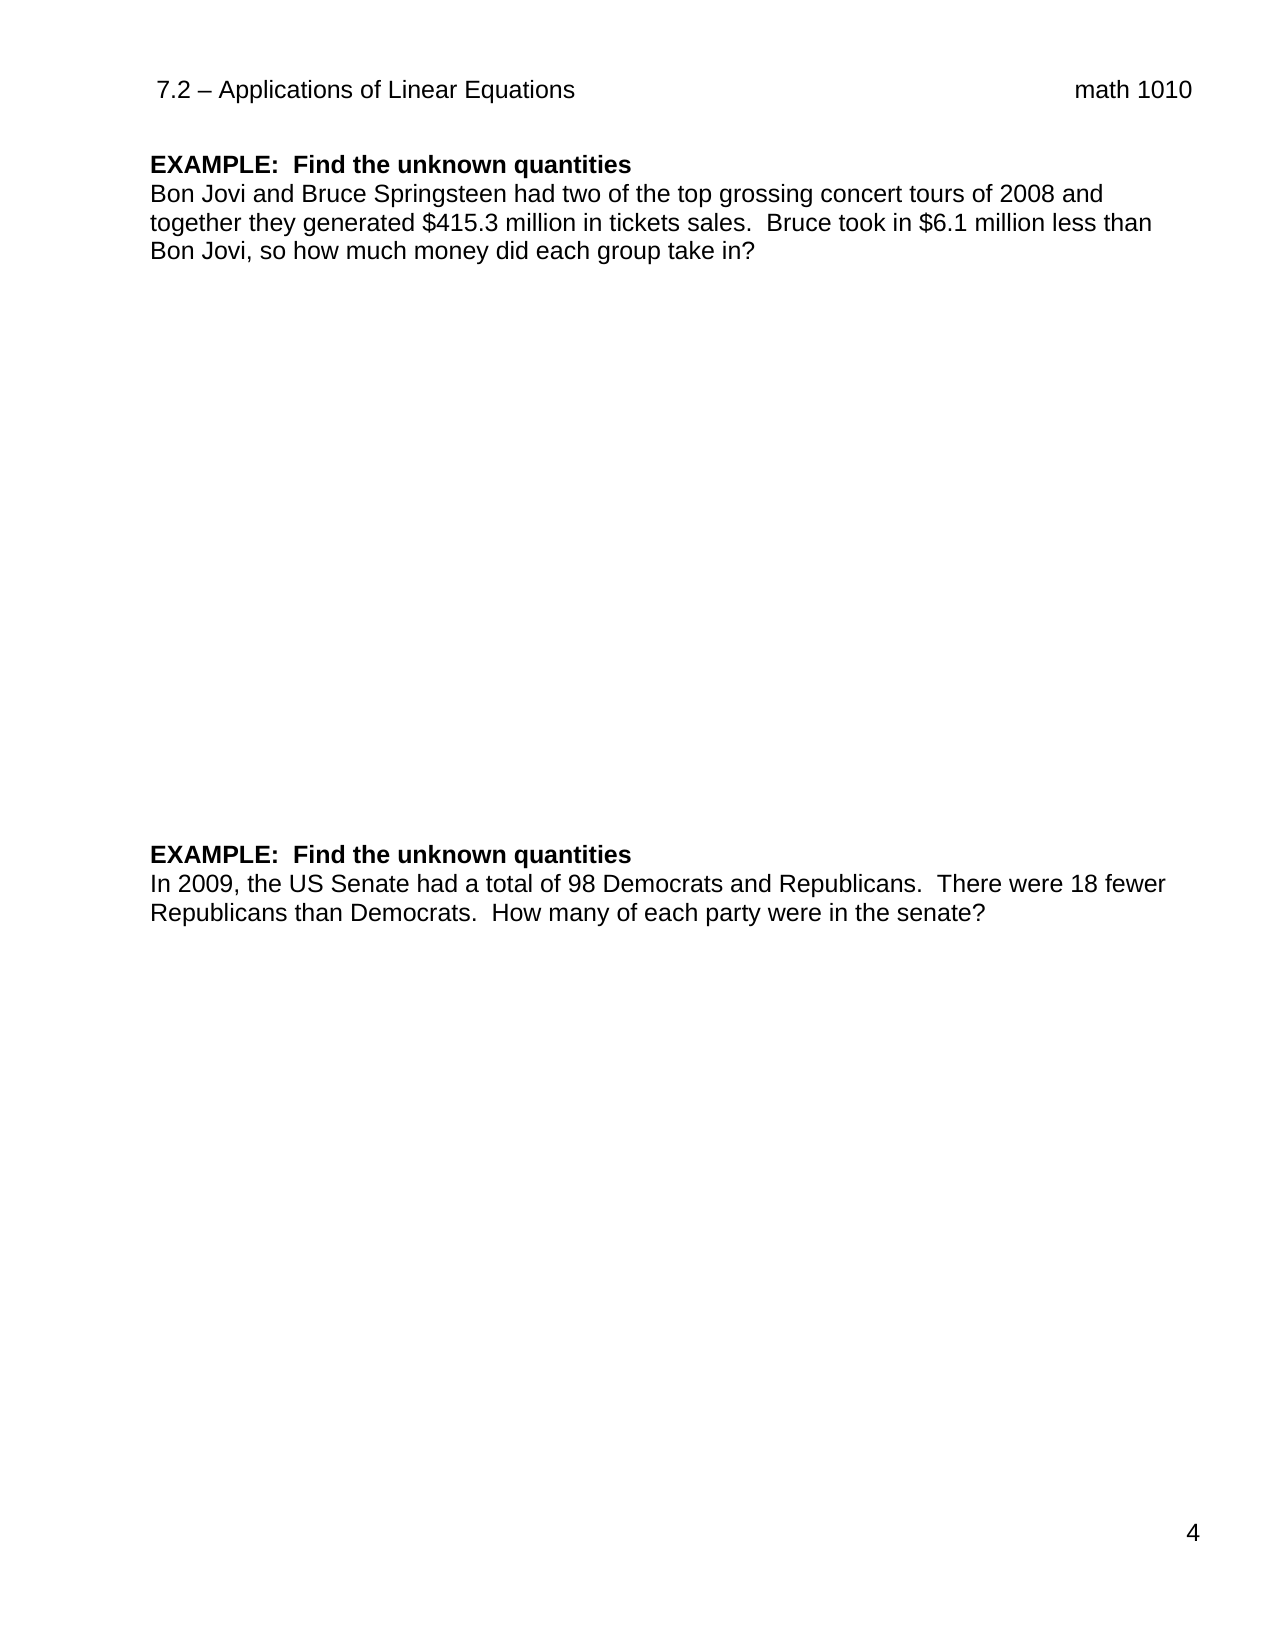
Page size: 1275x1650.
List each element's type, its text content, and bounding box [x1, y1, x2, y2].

text Bon Jovi and Bruce Springsteen had two of the top grossing concert tours of 2008 and together they generated $415.3 million in tickets sales. Bruce took in $6.1 million less than Bon Jovi, so how much money did each group take in? [150, 179, 1200, 265]
text In 2009, the US Senate had a total of 98 Democrats and Republicans. There were 18 fewer Republicans than Democrats. How many of each party were in the senate? [150, 869, 1200, 926]
text EXAMPLE: Find the unknown quantities [150, 150, 1200, 179]
text EXAMPLE: Find the unknown quantities [150, 840, 1200, 869]
